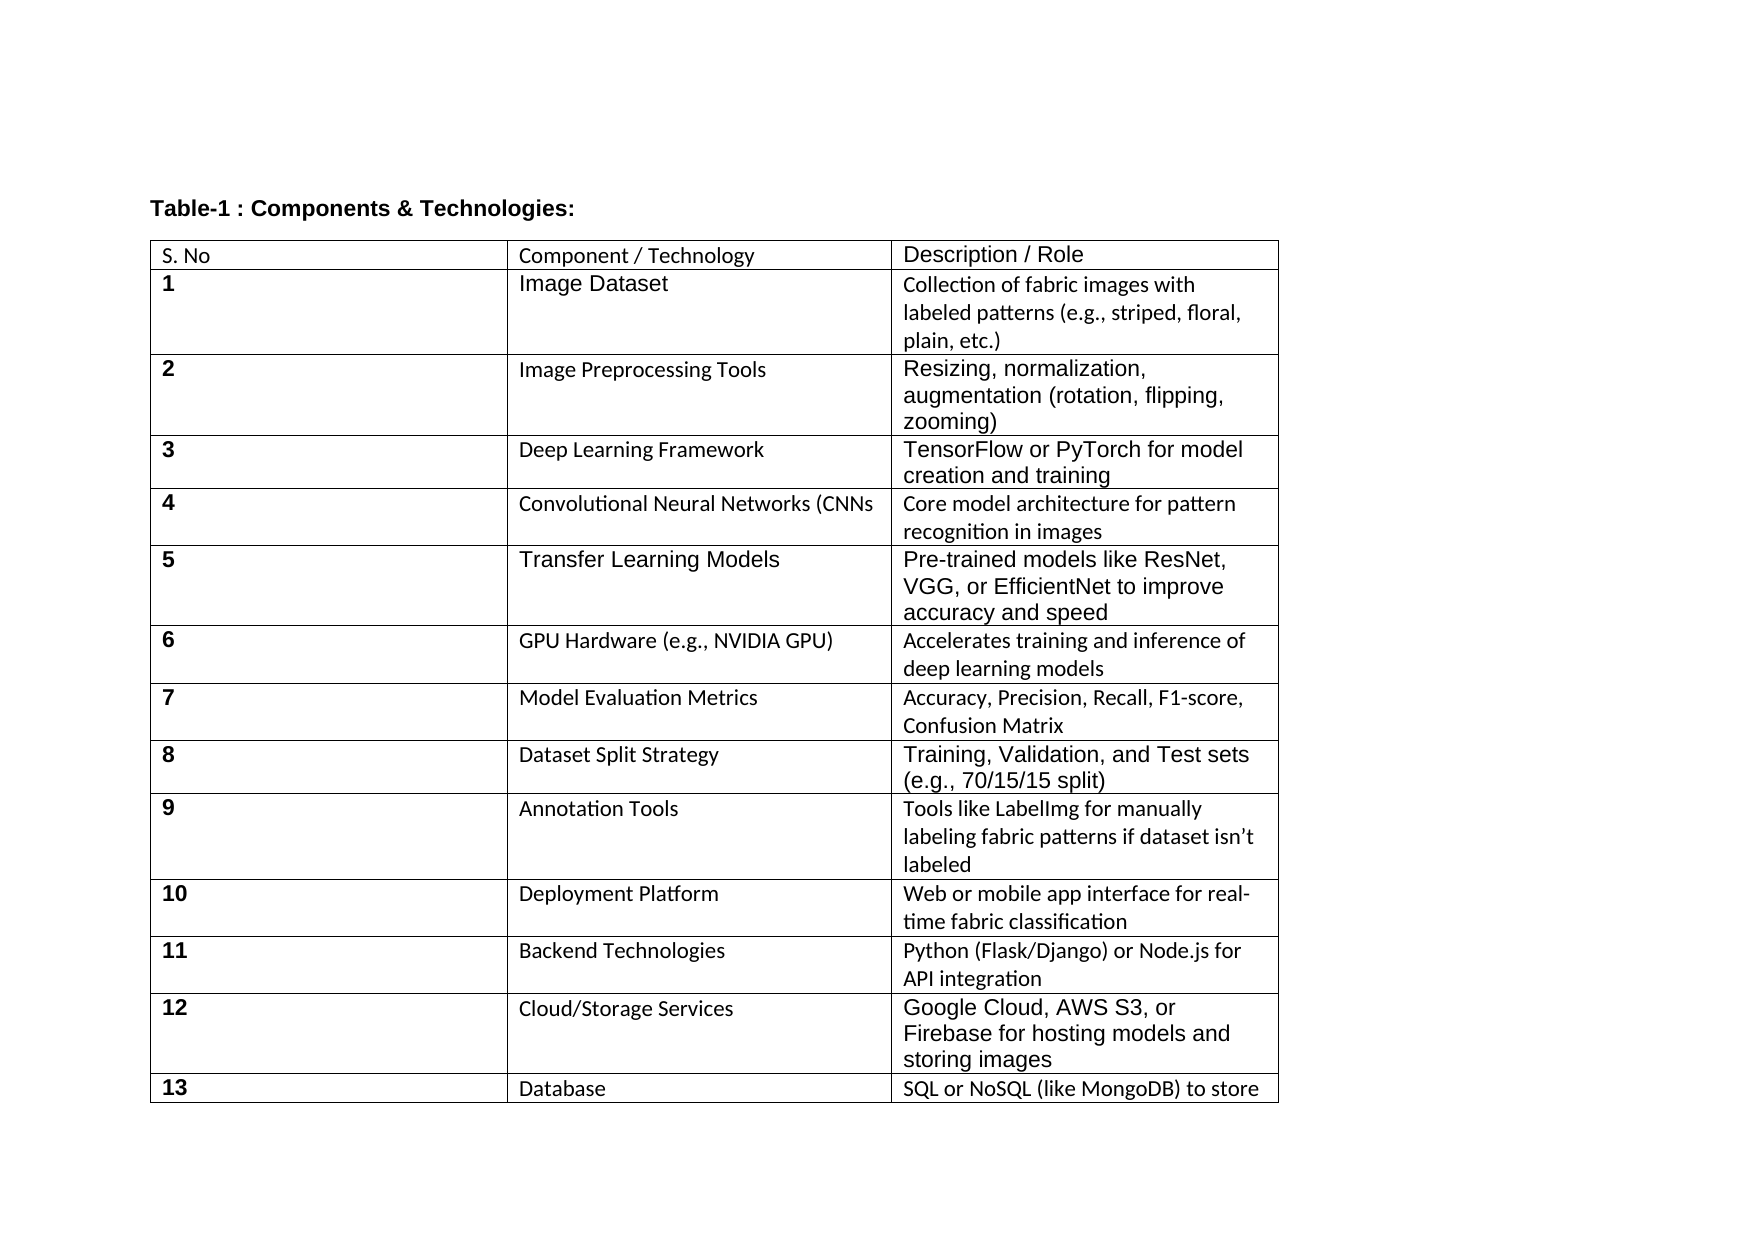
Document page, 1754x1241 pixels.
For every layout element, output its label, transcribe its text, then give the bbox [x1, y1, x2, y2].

table_cell 5 [151, 546, 507, 625]
table_cell 2 [151, 355, 507, 434]
table_cell 7 [151, 684, 507, 739]
table_cell Core model architecture for pattern recognition in images [892, 489, 1278, 545]
table_cell Backend Technologies [508, 937, 891, 993]
text Table-1 : Components & Technologies: [150, 195, 1665, 221]
table_cell 6 [151, 626, 507, 682]
table_cell Annotation Tools [508, 794, 891, 878]
table_cell Pre-trained models like ResNet, VGG, or EfficientNet to improve accuracy and speed [892, 546, 1278, 625]
table_cell Database [508, 1074, 891, 1102]
table_cell 12 [151, 994, 507, 1073]
table_header Component / Technology [508, 241, 891, 269]
table_cell Training, Validation, and Test sets (e.g., 70/15/15 split) [892, 741, 1278, 793]
table_cell Collection of fabric images with labeled patterns (e.g., striped, floral, plain, etc.) [892, 270, 1278, 354]
table_cell 13 [151, 1074, 507, 1102]
table_cell 8 [151, 741, 507, 793]
table_header Description / Role [892, 241, 1278, 269]
table_cell Model Evaluation Metrics [508, 684, 891, 739]
table_cell 1 [151, 270, 507, 354]
table_cell Accuracy, Precision, Recall, F1-score, Confusion Matrix [892, 684, 1278, 739]
table_cell Deployment Platform [508, 880, 891, 936]
table_cell GPU Hardware (e.g., NVIDIA GPU) [508, 626, 891, 682]
table_cell 9 [151, 794, 507, 878]
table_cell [892, 1074, 1278, 1102]
table_cell Tools like LabelImg for manually labeling fabric patterns if dataset isn’t labeled [892, 794, 1278, 878]
table_cell Resizing, normalization, augmentation (rotation, flipping, zooming) [892, 355, 1278, 434]
table_cell TensorFlow or PyTorch for model creation and training [892, 436, 1278, 488]
table_cell Transfer Learning Models [508, 546, 891, 625]
table_cell 11 [151, 937, 507, 993]
table_cell Web or mobile app interface for real-time fabric classification [892, 880, 1278, 936]
table_cell Image Dataset [508, 270, 891, 354]
table_cell Image Preprocessing Tools [508, 355, 891, 434]
table_cell Convolutional Neural Networks (CNNs [508, 489, 891, 545]
table_cell Dataset Split Strategy [508, 741, 891, 793]
table_cell 3 [151, 436, 507, 488]
table_cell Accelerates training and inference of deep learning models [892, 626, 1278, 682]
table_cell 4 [151, 489, 507, 545]
table_cell Google Cloud, AWS S3, or Firebase for hosting models and storing images [892, 994, 1278, 1073]
table_cell Deep Learning Framework [508, 436, 891, 488]
table_cell 10 [151, 880, 507, 936]
table_cell Python (Flask/Django) or Node.js for API integration [892, 937, 1278, 993]
table_header S. No [151, 241, 507, 269]
table_cell Cloud/Storage Services [508, 994, 891, 1073]
